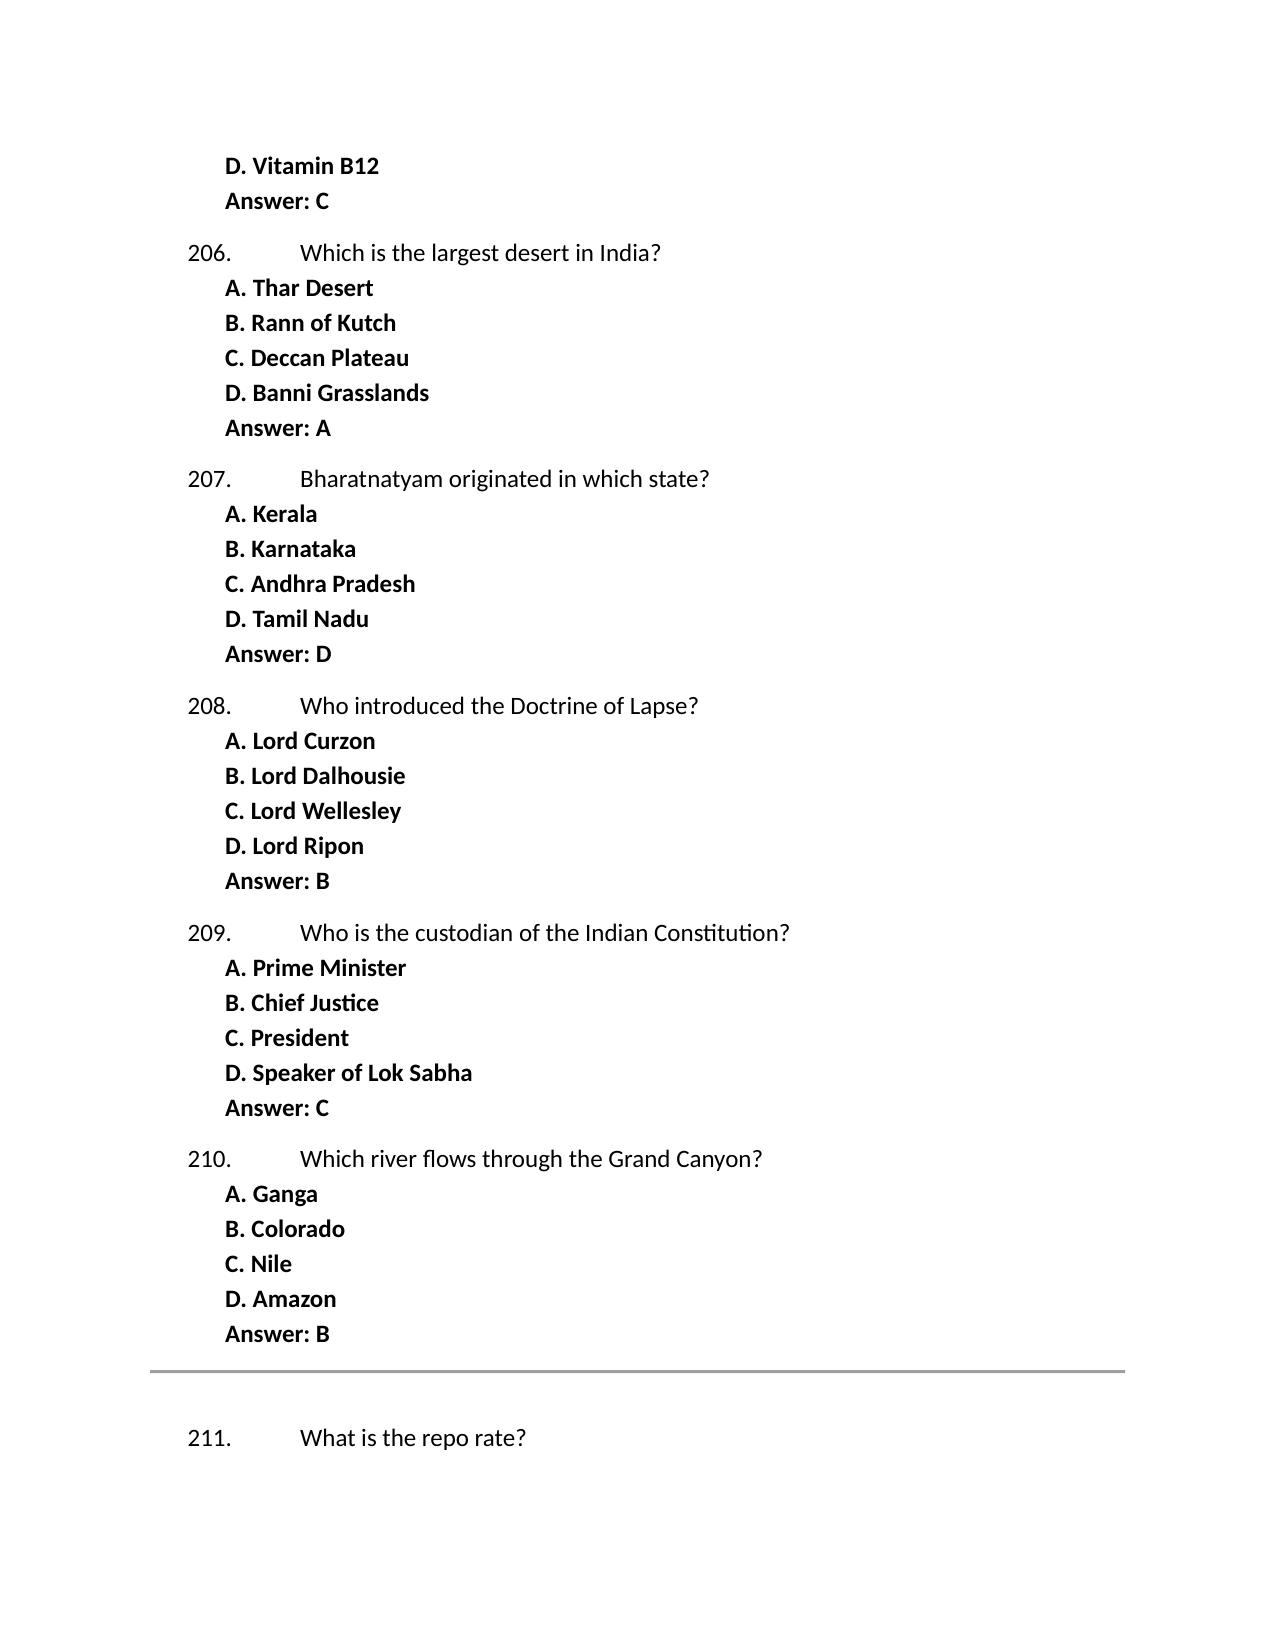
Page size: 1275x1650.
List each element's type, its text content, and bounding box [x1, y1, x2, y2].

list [187, 150, 1125, 216]
list Which is the largest desert in India? A. Thar Desert B. Rann of Kutch C. Deccan Plateau D. Banni Grasslands Answer: A [187, 237, 1125, 442]
list Who is the custodian of the Indian Constitution? A. Prime Minister B. Chief Justice C. President D. Speaker of Lok Sabha Answer: C [187, 917, 1125, 1122]
list What is the repo rate? [187, 1422, 1125, 1452]
list Bharatnatyam originated in which state? A. Kerala B. Karnataka C. Andhra Pradesh D. Tamil Nadu Answer: D [187, 463, 1125, 669]
list Who introduced the Doctrine of Lapse? A. Lord Curzon B. Lord Dalhousie C. Lord Wellesley D. Lord Ripon Answer: B [187, 690, 1125, 896]
list Which river flows through the Grand Canyon? A. Ganga B. Colorado C. Nile D. Amazon Answer: B [187, 1143, 1125, 1349]
